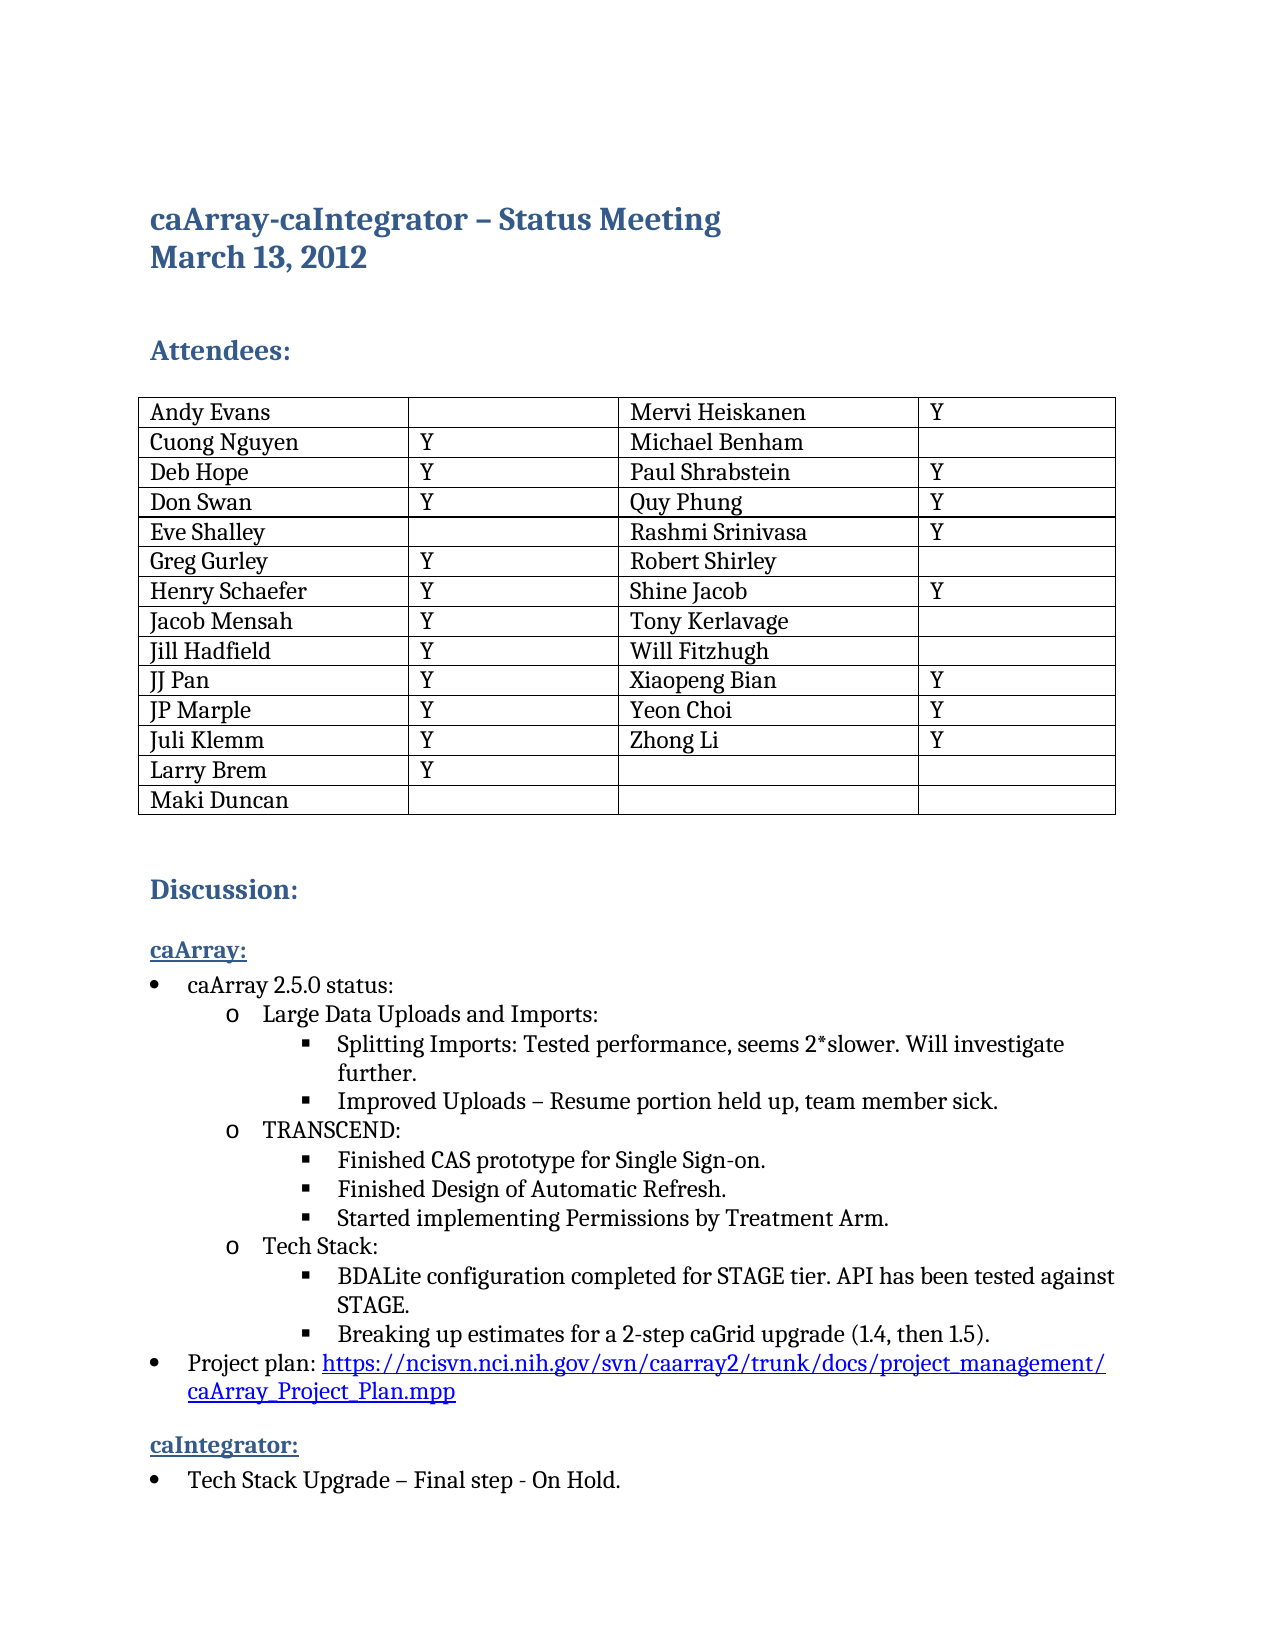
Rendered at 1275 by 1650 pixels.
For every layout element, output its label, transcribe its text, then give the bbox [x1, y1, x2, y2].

table_cell [619, 786, 918, 814]
table_cell Yeon Choi [619, 696, 918, 725]
table_cell [919, 786, 1115, 814]
table_cell Y [409, 458, 618, 487]
table_cell Cuong Nguyen [139, 428, 408, 457]
table_cell Larry Brem [139, 756, 408, 784]
list BDALite configuration completed for STAGE tier. API has been tested against STAGE. [300, 1262, 1125, 1320]
table_cell Y [409, 756, 618, 784]
table_cell Y [919, 488, 1115, 516]
table_cell Y [919, 726, 1115, 755]
table_cell Michael Benham [619, 428, 918, 457]
table_cell Y [409, 428, 618, 457]
table_cell JJ Pan [139, 666, 408, 695]
table_cell Quy Phung [619, 488, 918, 516]
table_cell Y [919, 666, 1115, 695]
list Project plan: https://ncisvn.nci.nih.gov/svn/caarray2/trunk/docs/project_management/caArray_Project_Plan.mpp [150, 1348, 1125, 1406]
table_cell Deb Hope [139, 458, 408, 487]
table_cell Will Fitzhugh [619, 637, 918, 665]
table_cell JP Marple [139, 696, 408, 725]
list caArray 2.5.0 status: [150, 971, 1125, 1000]
table_cell Xiaopeng Bian [619, 666, 918, 695]
table_cell Don Swan [139, 488, 408, 516]
list Improved Uploads – Resume portion held up, team member sick. [300, 1087, 1125, 1116]
table_cell Maki Duncan [139, 786, 408, 814]
table_cell [919, 428, 1115, 457]
table_cell Y [919, 458, 1115, 487]
table_cell Y [409, 726, 618, 755]
list TRANSCEND: [225, 1116, 1125, 1146]
subtitle caArray: [150, 936, 1125, 965]
list Large Data Uploads and Imports: [225, 1000, 1125, 1030]
table_cell [919, 756, 1115, 784]
table_cell Y [409, 696, 618, 725]
table_header Y [919, 398, 1115, 427]
table_cell Y [409, 637, 618, 665]
table_cell Y [409, 488, 618, 516]
table_cell Jacob Mensah [139, 607, 408, 636]
table_header [409, 398, 618, 427]
table_cell Y [409, 666, 618, 695]
table_cell [619, 756, 918, 784]
table_cell Y [409, 547, 618, 576]
subtitle Attendees: [150, 334, 1125, 368]
table_cell Y [919, 577, 1115, 606]
table_cell Y [919, 696, 1115, 725]
table_header Andy Evans [139, 398, 408, 427]
list Splitting Imports: Tested performance, seems 2*slower. Will investigate further. [300, 1030, 1125, 1087]
table_cell Eve Shalley [139, 518, 408, 546]
subtitle caIntegrator: [150, 1431, 1125, 1460]
table_cell [919, 547, 1115, 576]
table_cell Henry Schaefer [139, 577, 408, 606]
list Finished Design of Automatic Refresh. [300, 1175, 1125, 1203]
table_cell Greg Gurley [139, 547, 408, 576]
table_cell [409, 786, 618, 814]
list Started implementing Permissions by Treatment Arm. [300, 1203, 1125, 1232]
table_cell [919, 607, 1115, 636]
text March 13, 2012 [150, 238, 1125, 277]
list Finished CAS prototype for Single Sign-on. [300, 1146, 1125, 1175]
subtitle caArray-caIntegrator – Status Meeting [150, 200, 1125, 238]
subtitle Discussion: [150, 873, 1125, 907]
list Tech Stack: [225, 1232, 1125, 1262]
table_cell Jill Hadfield [139, 637, 408, 665]
table_cell Robert Shirley [619, 547, 918, 576]
table_cell Paul Shrabstein [619, 458, 918, 487]
list Tech Stack Upgrade – Final step - On Hold. [150, 1466, 1125, 1495]
table_cell Y [409, 577, 618, 606]
table_header Mervi Heiskanen [619, 398, 918, 427]
table_cell Tony Kerlavage [619, 607, 918, 636]
table_cell Juli Klemm [139, 726, 408, 755]
table_cell [919, 637, 1115, 665]
table_cell Rashmi Srinivasa [619, 518, 918, 546]
list Breaking up estimates for a 2-step caGrid upgrade (1.4, then 1.5). [300, 1320, 1125, 1348]
table_cell Y [409, 607, 618, 636]
table_cell Shine Jacob [619, 577, 918, 606]
table_cell Zhong Li [619, 726, 918, 755]
table_cell Y [919, 518, 1115, 546]
table_cell [409, 518, 618, 546]
